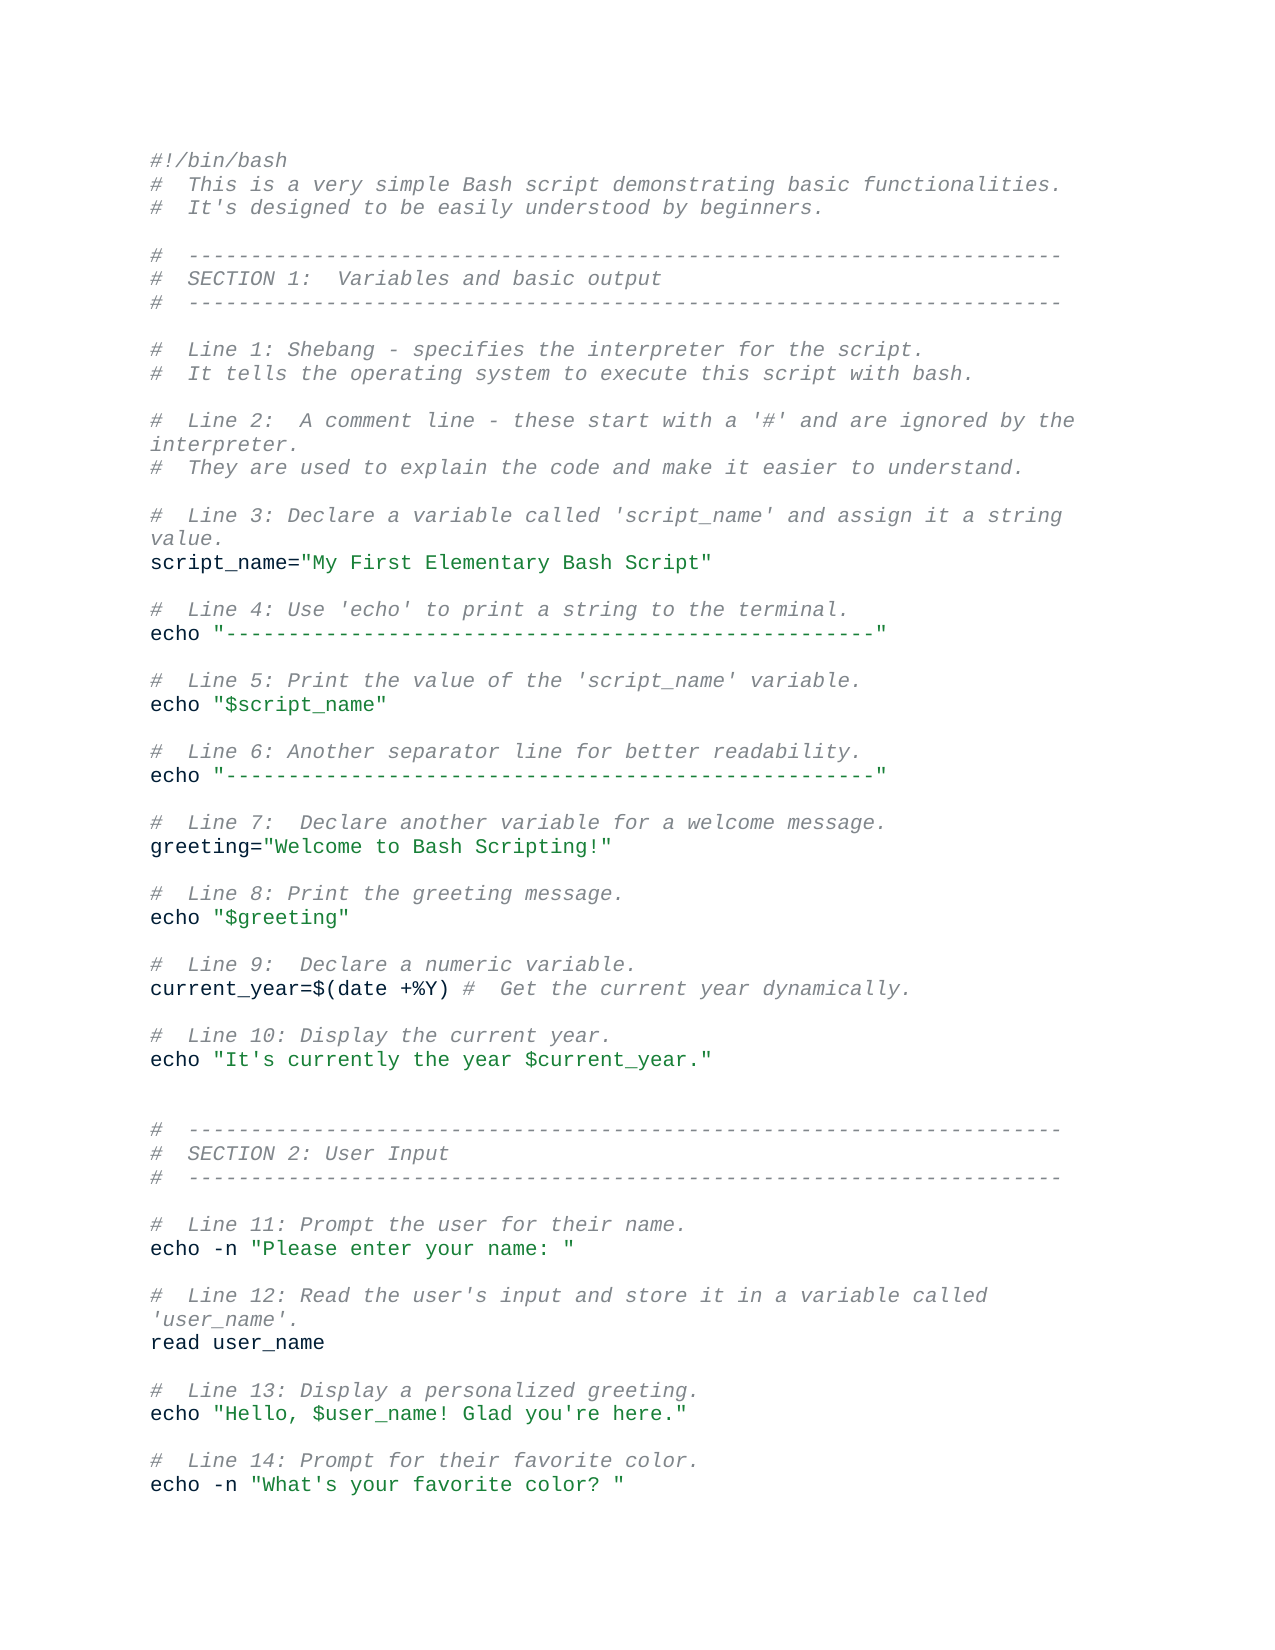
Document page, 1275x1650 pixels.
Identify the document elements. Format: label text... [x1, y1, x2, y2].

text # Line 8: Print the greeting message. [150, 883, 1125, 907]
text # This is a very simple Bash script demonstrating basic functionalities. [150, 174, 1125, 197]
text greeting="Welcome to Bash Scripting!" [150, 836, 1125, 859]
text # Line 12: Read the user's input and store it in a variable called 'user_name'. [150, 1285, 1125, 1332]
text # Line 6: Another separator line for better readability. [150, 741, 1125, 765]
text # Line 7: Declare another variable for a welcome message. [150, 812, 1125, 836]
text echo "----------------------------------------------------" [150, 765, 1125, 788]
text echo -n "Please enter your name: " [150, 1238, 1125, 1261]
text #!/bin/bash [150, 150, 1125, 174]
text # ---------------------------------------------------------------------- [150, 1167, 1125, 1190]
text echo "It's currently the year $current_year." [150, 1048, 1125, 1072]
text # Line 13: Display a personalized greeting. [150, 1379, 1125, 1403]
text # Line 3: Declare a variable called 'script_name' and assign it a string value. [150, 505, 1125, 552]
text # ---------------------------------------------------------------------- [150, 244, 1125, 268]
text # It's designed to be easily understood by beginners. [150, 197, 1125, 221]
text echo "Hello, $user_name! Glad you're here." [150, 1403, 1125, 1427]
text # Line 5: Print the value of the 'script_name' variable. [150, 670, 1125, 694]
text # SECTION 1: Variables and basic output [150, 268, 1125, 292]
text # Line 11: Prompt the user for their name. [150, 1214, 1125, 1238]
text echo "$script_name" [150, 694, 1125, 717]
text read user_name [150, 1332, 1125, 1356]
text # Line 4: Use 'echo' to print a string to the terminal. [150, 599, 1125, 623]
text echo "----------------------------------------------------" [150, 623, 1125, 647]
text # They are used to explain the code and make it easier to understand. [150, 457, 1125, 481]
text # Line 2: A comment line - these start with a '#' and are ignored by the interpreter. [150, 410, 1125, 457]
text # ---------------------------------------------------------------------- [150, 292, 1125, 316]
text # Line 9: Declare a numeric variable. [150, 954, 1125, 978]
text # It tells the operating system to execute this script with bash. [150, 363, 1125, 386]
text script_name="My First Elementary Bash Script" [150, 552, 1125, 576]
text echo "$greeting" [150, 907, 1125, 930]
text # ---------------------------------------------------------------------- [150, 1119, 1125, 1143]
text # SECTION 2: User Input [150, 1143, 1125, 1167]
text echo -n "What's your favorite color? " [150, 1474, 1125, 1498]
text # Line 10: Display the current year. [150, 1025, 1125, 1048]
text # Line 14: Prompt for their favorite color. [150, 1451, 1125, 1474]
text current_year=$(date +%Y) # Get the current year dynamically. [150, 978, 1125, 1001]
text # Line 1: Shebang - specifies the interpreter for the script. [150, 339, 1125, 363]
